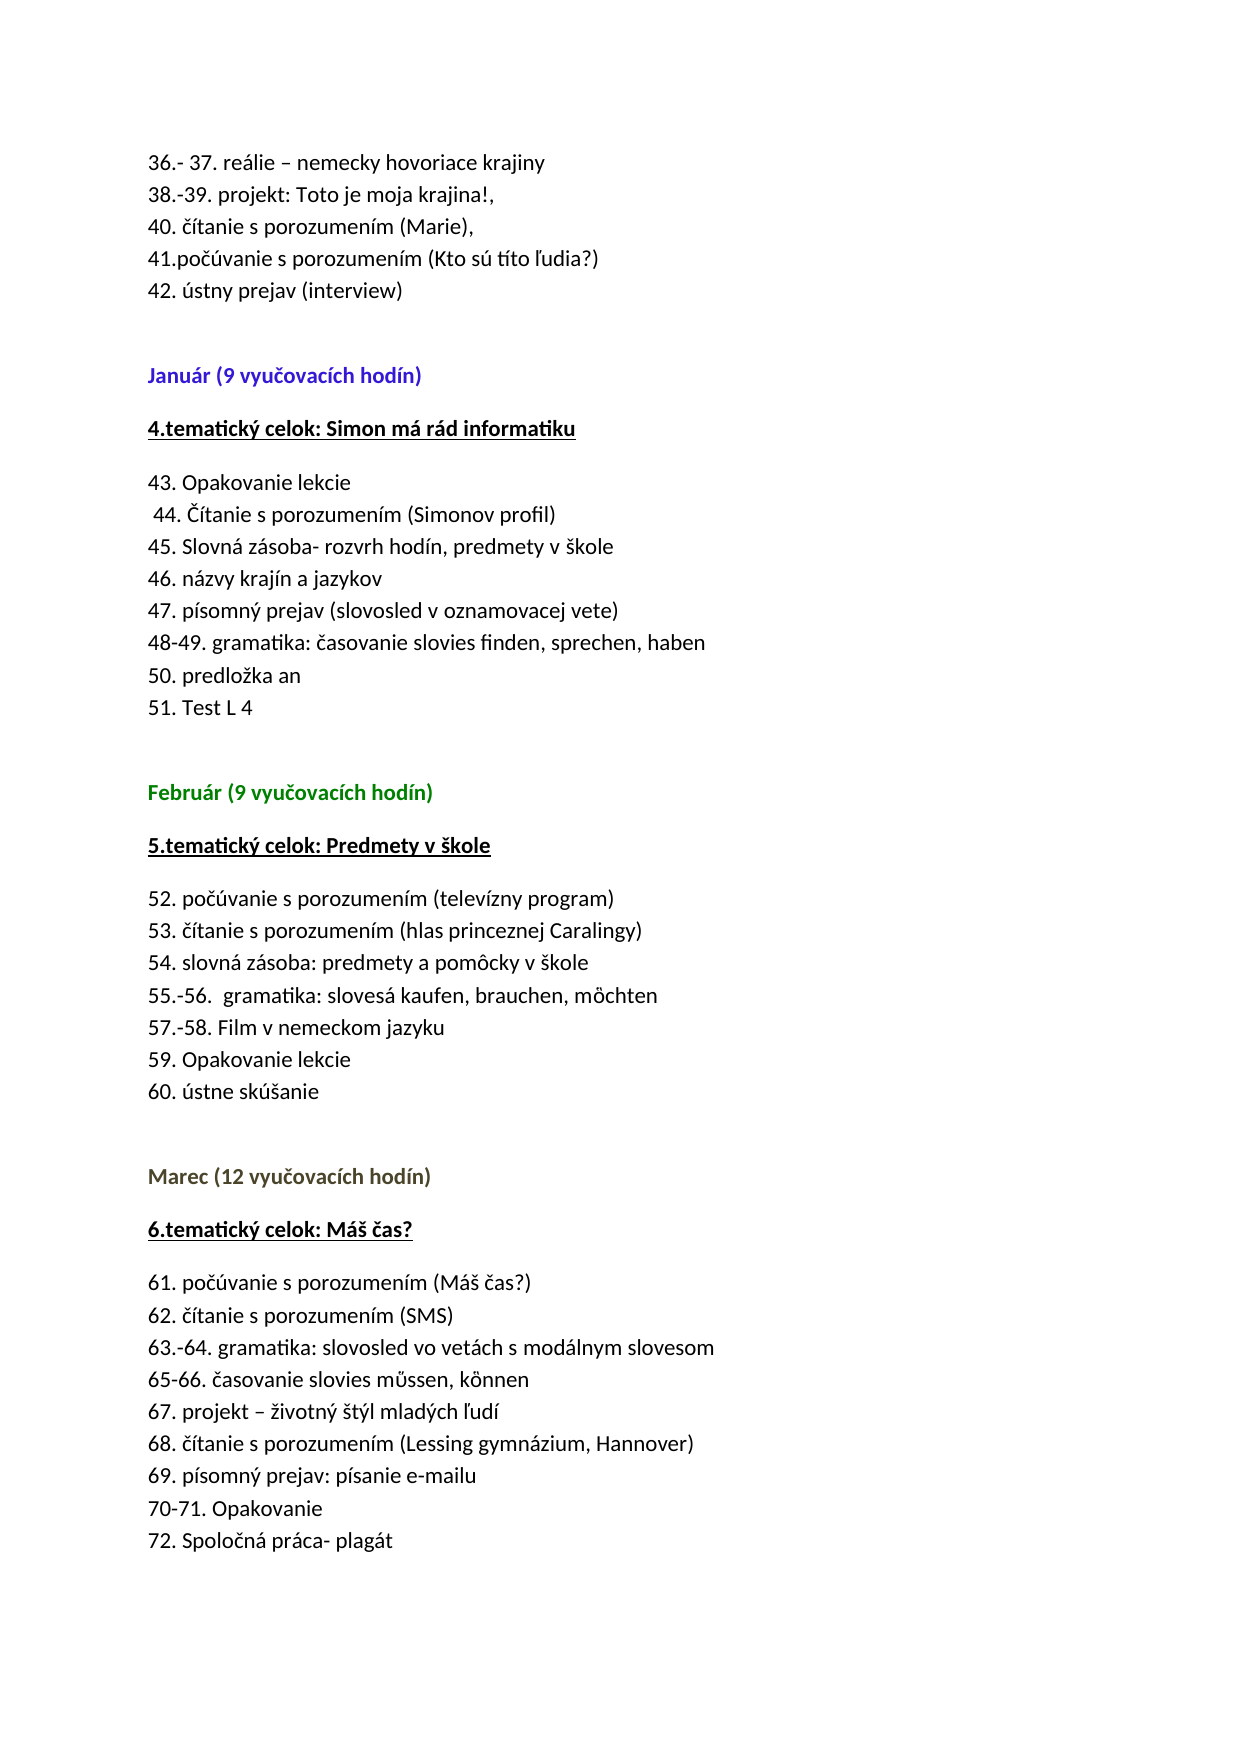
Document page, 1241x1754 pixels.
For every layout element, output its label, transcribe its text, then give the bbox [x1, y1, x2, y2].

text 48-49. gramatika: časovanie slovies finden, sprechen, haben [148, 628, 1093, 657]
text 63.-64. gramatika: slovosled vo vetách s modálnym slovesom [148, 1333, 1093, 1361]
text 44. Čítanie s porozumením (Simonov profil) [148, 500, 1093, 528]
text 51. Test L 4 [148, 693, 1093, 721]
text 59. Opakovanie lekcie [148, 1045, 1093, 1073]
text 57.-58. Film v nemeckom jazyku [148, 1013, 1093, 1041]
text 72. Spoločná práca- plagát [148, 1526, 1093, 1554]
text 61. počúvanie s porozumením (Máš čas?) [148, 1268, 1093, 1297]
text 65-66. časovanie slovies mὕssen, kὃnnen [148, 1365, 1093, 1393]
text 47. písomný prejav (slovosled v oznamovacej vete) [148, 596, 1093, 624]
text 67. projekt – životný štýl mladých ľudí [148, 1397, 1093, 1425]
text 53. čítanie s porozumením (hlas princeznej Caralingy) [148, 916, 1093, 944]
text 50. predložka an [148, 661, 1093, 689]
text 5.tematický celok: Predmety v škole [148, 831, 1093, 859]
text 38.-39. projekt: Toto je moja krajina!, [148, 180, 1093, 208]
text Marec (12 vyučovacích hodín) [148, 1162, 1093, 1191]
text 68. čítanie s porozumením (Lessing gymnázium, Hannover) [148, 1429, 1093, 1457]
text 70-71. Opakovanie [148, 1494, 1093, 1522]
text 41.počúvanie s porozumením (Kto sú títo ľudia?) [148, 244, 1093, 272]
text 62. čítanie s porozumením (SMS) [148, 1301, 1093, 1329]
text 43. Opakovanie lekcie [148, 468, 1093, 496]
text 69. písomný prejav: písanie e-mailu [148, 1462, 1093, 1490]
text 36.- 37. reálie – nemecky hovoriace krajiny [148, 148, 1093, 176]
text Január (9 vyučovacích hodín) [148, 362, 1093, 389]
text 45. Slovná zásoba- rozvrh hodín, predmety v škole [148, 532, 1093, 560]
text 42. ústny prejav (interview) [148, 276, 1093, 304]
text 40. čítanie s porozumením (Marie), [148, 212, 1093, 240]
text 6.tematický celok: Máš čas? [148, 1216, 1093, 1243]
text 52. počúvanie s porozumením (televízny program) [148, 884, 1093, 912]
text 60. ústne skúšanie [148, 1077, 1093, 1105]
text 46. názvy krajín a jazykov [148, 564, 1093, 592]
text 55.-56. gramatika: slovesá kaufen, brauchen, mὃchten [148, 981, 1093, 1009]
text 4.tematický celok: Simon má rád informatiku [148, 414, 1093, 443]
text 54. slovná zásoba: predmety a pomôcky v škole [148, 948, 1093, 977]
text Február (9 vyučovacích hodín) [148, 778, 1093, 806]
